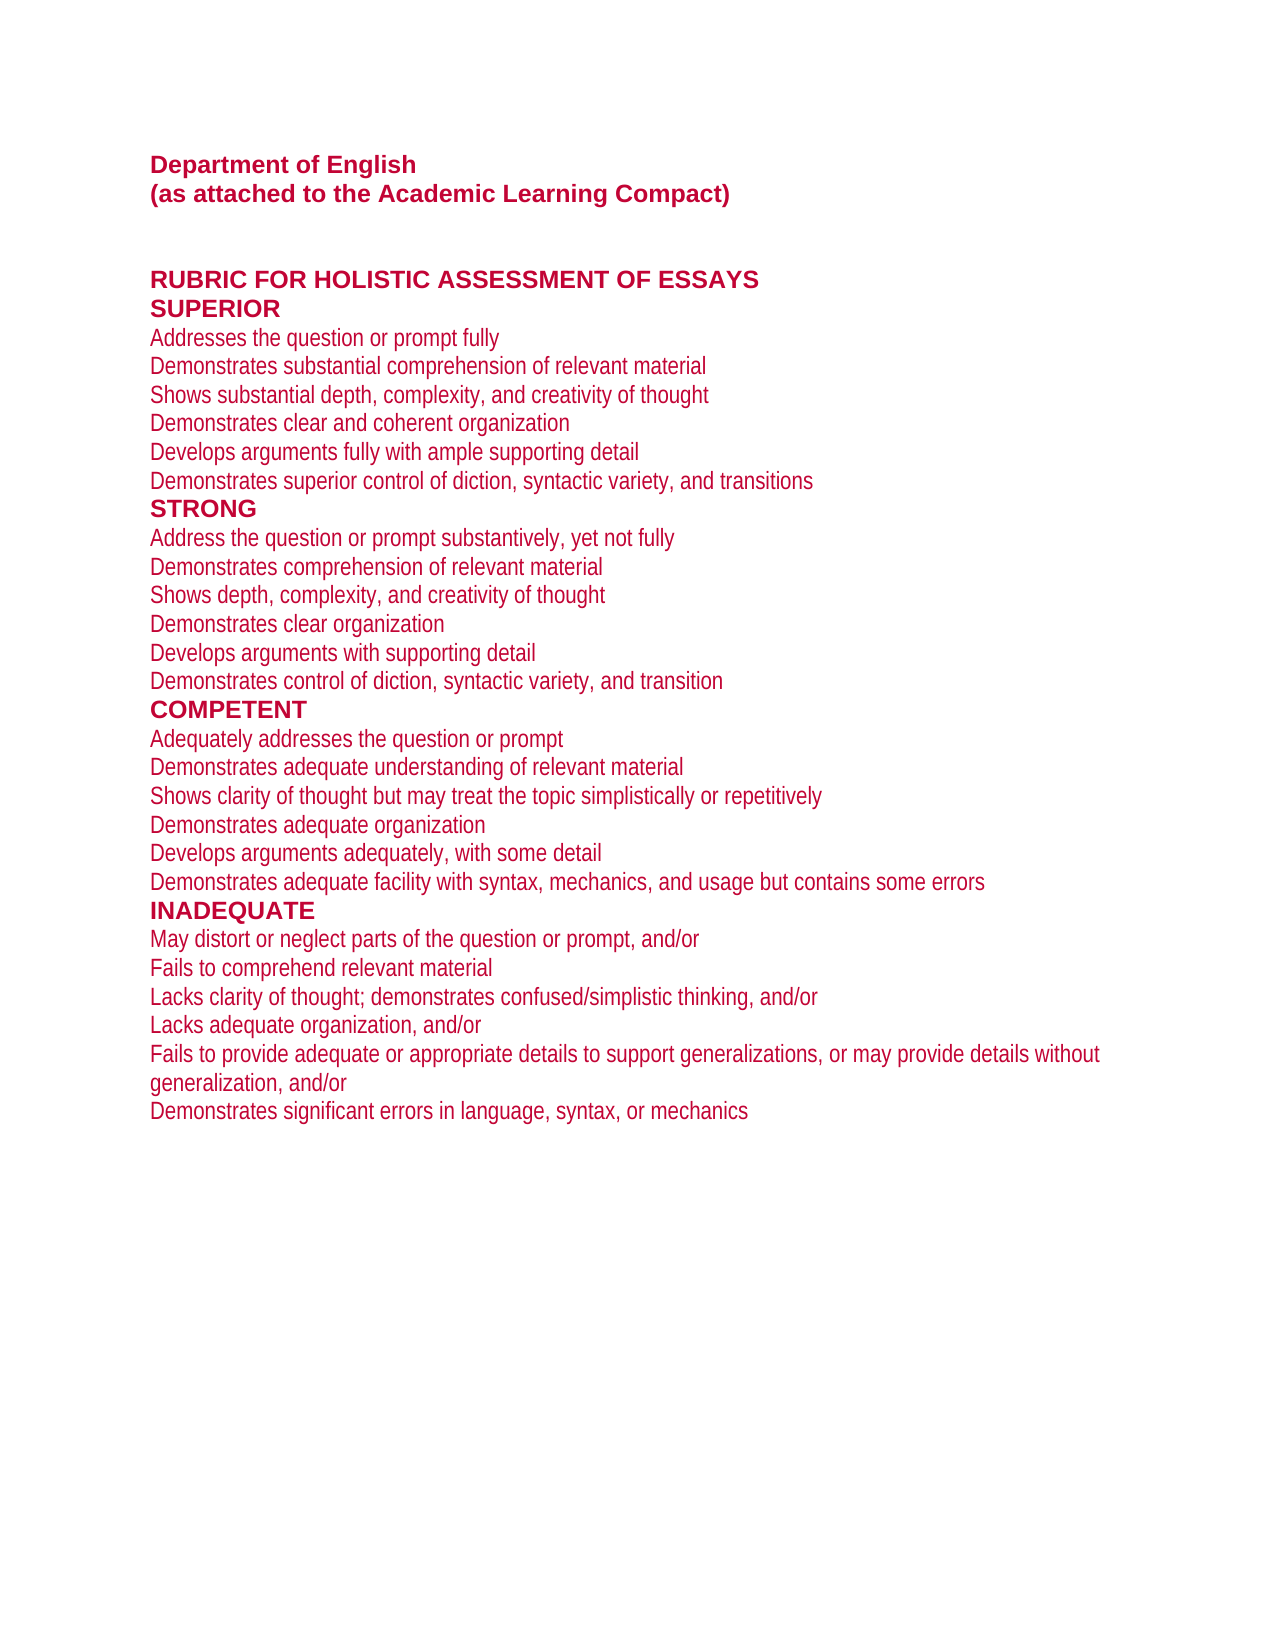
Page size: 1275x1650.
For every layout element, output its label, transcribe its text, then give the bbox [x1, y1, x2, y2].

text Demonstrates substantial comprehension of relevant material [150, 351, 1125, 380]
text STRONG [150, 494, 1125, 523]
text Demonstrates clear and coherent organization [150, 408, 1125, 437]
text Lacks adequate organization, and/or [150, 1010, 1125, 1039]
text Demonstrates adequate facility with syntax, mechanics, and usage but contains some errors [150, 867, 1125, 896]
text Demonstrates comprehension of relevant material [150, 552, 1125, 580]
text Lacks clarity of thought; demonstrates confused/simplistic thinking, and/or [150, 982, 1125, 1010]
text INADEQUATE [150, 896, 1125, 924]
text generalization, and/or [150, 1068, 1125, 1096]
text May distort or neglect parts of the question or prompt, and/or [150, 924, 1125, 953]
text Demonstrates adequate understanding of relevant material [150, 752, 1125, 781]
text Fails to comprehend relevant material [150, 953, 1125, 982]
text Demonstrates clear organization [150, 609, 1125, 638]
text Department of English [150, 150, 1125, 179]
text Shows substantial depth, complexity, and creativity of thought [150, 380, 1125, 408]
text RUBRIC FOR HOLISTIC ASSESSMENT OF ESSAYS [150, 265, 1125, 294]
text Adequately addresses the question or prompt [150, 724, 1125, 752]
text Demonstrates superior control of diction, syntactic variety, and transitions [150, 466, 1125, 494]
text SUPERIOR [150, 294, 1125, 322]
text Demonstrates control of diction, syntactic variety, and transition [150, 666, 1125, 695]
text Develops arguments with supporting detail [150, 638, 1125, 666]
text Demonstrates adequate organization [150, 810, 1125, 838]
text Addresses the question or prompt fully [150, 322, 1125, 351]
text Develops arguments fully with ample supporting detail [150, 437, 1125, 466]
text COMPETENT [150, 695, 1125, 724]
text Address the question or prompt substantively, yet not fully [150, 523, 1125, 552]
text Develops arguments adequately, with some detail [150, 838, 1125, 867]
text (as attached to the Academic Learning Compact) [150, 179, 1125, 207]
text Fails to provide adequate or appropriate details to support generalizations, or may provide details without [150, 1039, 1125, 1068]
text Shows depth, complexity, and creativity of thought [150, 580, 1125, 609]
text Shows clarity of thought but may treat the topic simplistically or repetitively [150, 781, 1125, 810]
text Demonstrates significant errors in language, syntax, or mechanics [150, 1096, 1125, 1125]
